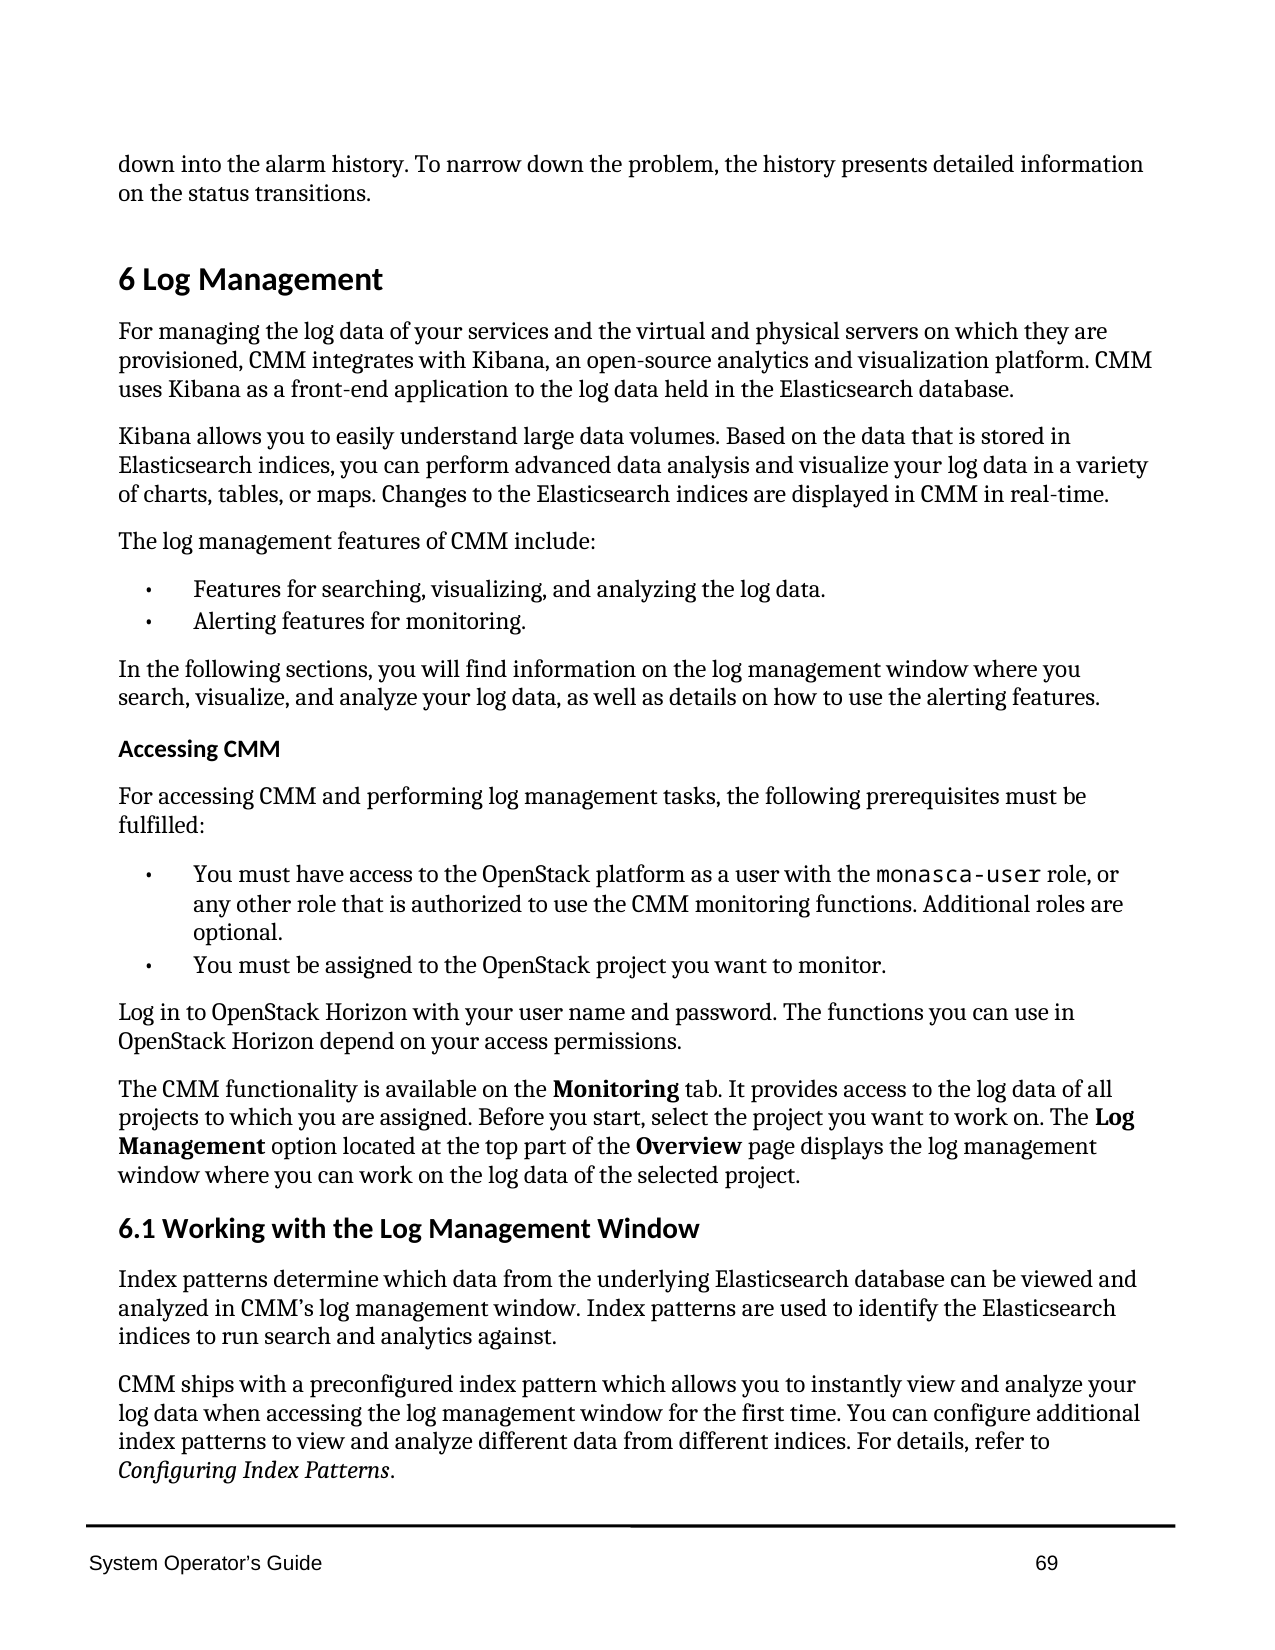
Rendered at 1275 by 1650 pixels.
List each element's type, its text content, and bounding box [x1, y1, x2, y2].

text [118, 150, 1157, 207]
text In the following sections, you will find information on the log management window where you search, visualize, and analyze your log data, as well as details on how to use the alerting features. [118, 654, 1157, 712]
text Index patterns determine which data from the underlying Elasticsearch database can be viewed and analyzed in CMM’s log management window. Index patterns are used to identify the Elasticsearch indices to run search and analytics against. [118, 1265, 1157, 1351]
list Alerting features for monitoring. [143, 607, 1157, 636]
text CMM ships with a preconfigured index pattern which allows you to instantly view and analyze your log data when accessing the log management window for the first time. You can configure additional index patterns to view and analyze different data from different indices. For details, refer to Configuring Index Patterns. [118, 1370, 1157, 1485]
list You must have access to the OpenStack platform as a user with the monasca-user role, or any other role that is authorized to use the CMM monitoring functions. Additional roles are optional. [143, 858, 1157, 947]
subtitle Accessing CMM [118, 733, 1157, 763]
text For accessing CMM and performing log management tasks, the following prerequisites must be fulfilled: [118, 782, 1157, 839]
text Kibana allows you to easily understand large data volumes. Based on the data that is stored in Elasticsearch indices, you can perform advanced data analysis and visualize your log data in a variety of charts, tables, or maps. Changes to the Elasticsearch indices are displayed in CMM in real-time. [118, 422, 1157, 508]
text The CMM functionality is available on the Monitoring tab. It provides access to the log data of all projects to which you are assigned. Before you start, select the project you want to work on. The Log Management option located at the top part of the Overview page displays the log management window where you can work on the log data of the selected project. [118, 1074, 1157, 1189]
text The log management features of CMM include: [118, 527, 1157, 556]
text Log in to OpenStack Horizon with your user name and password. The functions you can use in OpenStack Horizon depend on your access permissions. [118, 998, 1157, 1056]
subtitle 6.1 Working with the Log Management Window [118, 1210, 1157, 1246]
list Features for searching, visualizing, and analyzing the log data. [143, 574, 1157, 603]
subtitle 6 Log Management [118, 257, 1157, 298]
list You must be assigned to the OpenStack project you want to monitor. [143, 951, 1157, 979]
text For managing the log data of your services and the virtual and physical servers on which they are provisioned, CMM integrates with Kibana, an open-source analytics and visualization platform. CMM uses Kibana as a front-end application to the log data held in the Elasticsearch database. [118, 317, 1157, 403]
